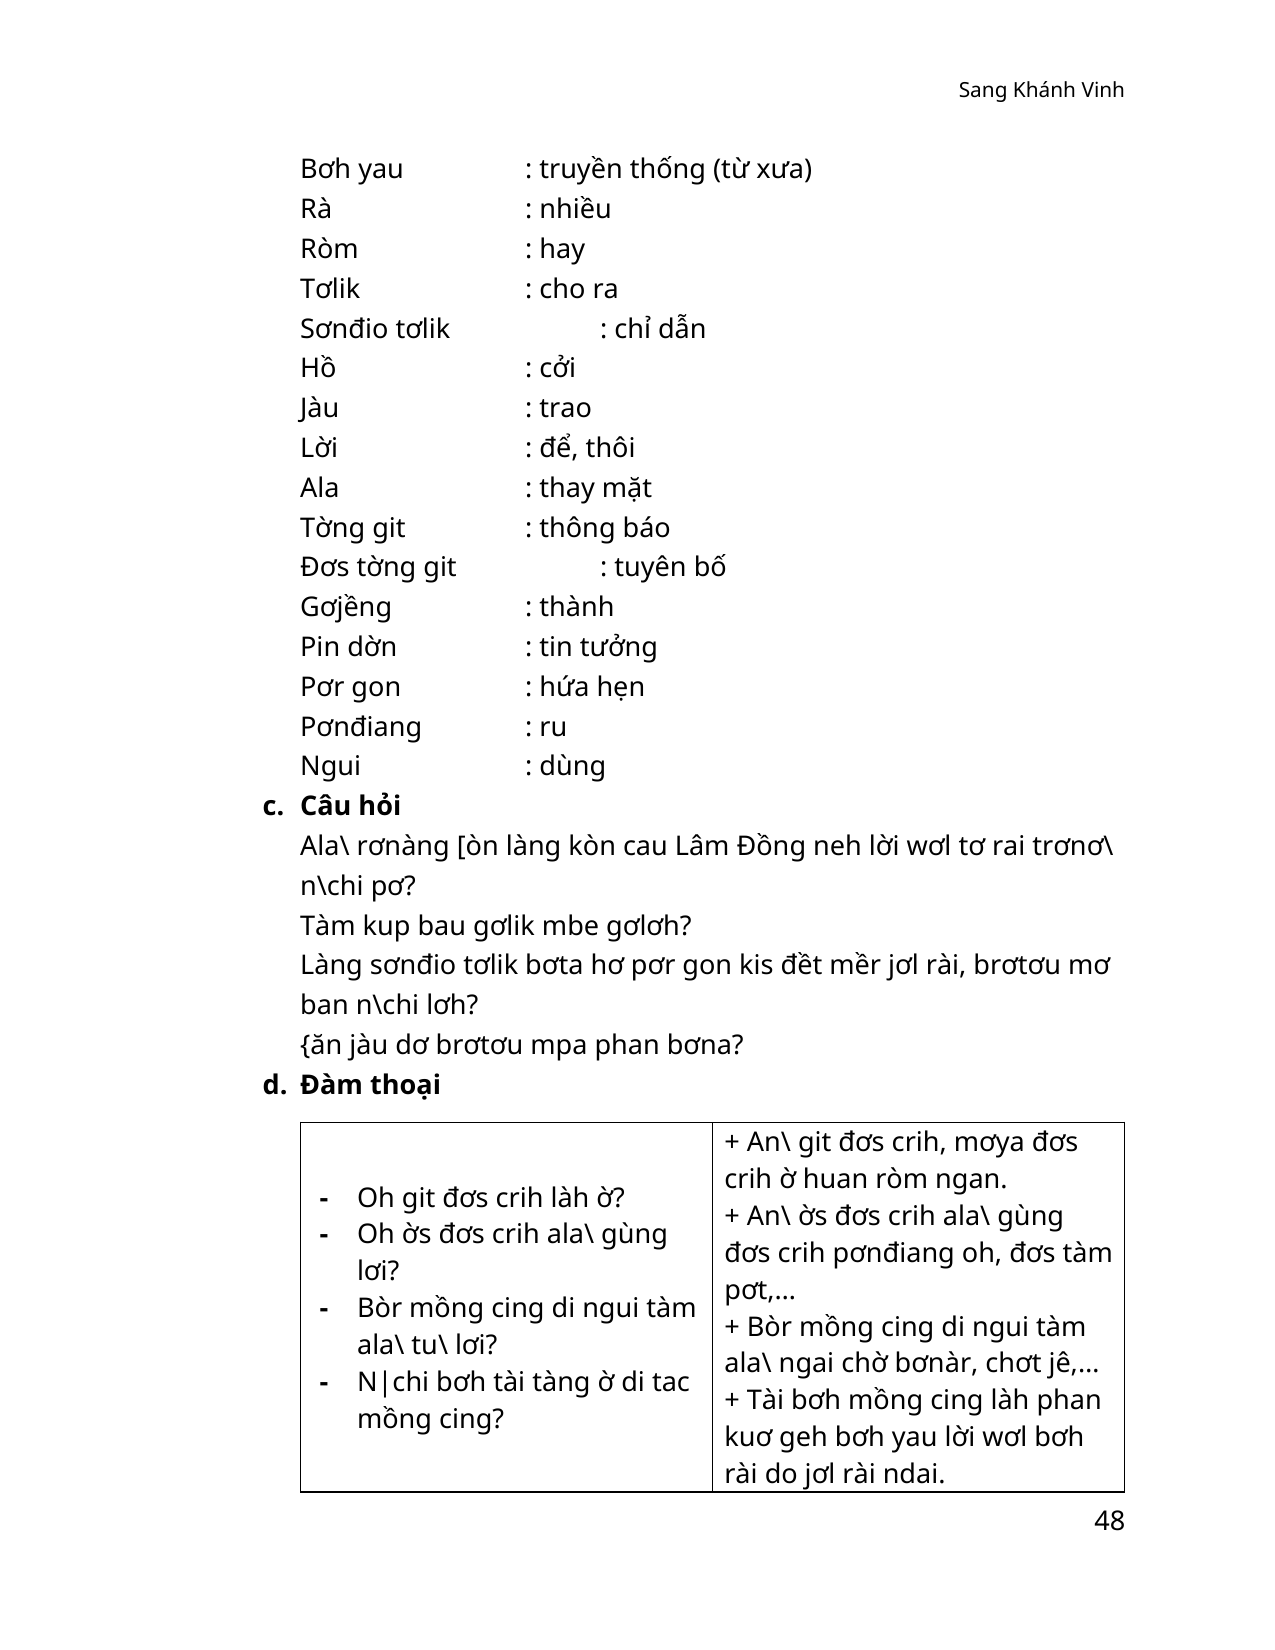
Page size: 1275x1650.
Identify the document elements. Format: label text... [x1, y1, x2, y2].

list Pơnđiang : ru [300, 707, 1125, 744]
list Ala : thay mặt [300, 468, 1125, 505]
list Câu hỏi [262, 787, 1125, 823]
list Làng sơnđio tơlik bơta hơ pơr gon kis đềt mềr jơl rài, brơtơu mơ ban n\chi lơh? [300, 946, 1125, 1022]
list {ăn jàu dơ brơtơu mpa phan bơna? [300, 1025, 1125, 1062]
list Pơr gon : hứa hẹn [300, 667, 1125, 704]
table_header + An\ git đơs crih, mơya đơs crih ờ huan ròm ngan. + An\ ờs đơs crih ala\ gùng đơs crih pơnđiang oh, đơs tàm pơt,… + Bòr mồng cing di ngui tàm ala\ ngai chờ bơnàr, chơt jê,… + Tài bơh mồng cing làh phan kuơ geh bơh yau lời wơl bơh rài do jơl rài ndai. [713, 1123, 1124, 1491]
list Ròm : hay [300, 229, 1125, 266]
list Bơh yau : truyền thống (từ xưa) [300, 150, 1125, 187]
list Sơnđio tơlik : chỉ dẫn [300, 309, 1125, 346]
list Ala\ rơnàng [òn làng kòn cau Lâm Đồng neh lời wơl tơ rai trơnơ\ n\chi pơ? [300, 826, 1125, 903]
list Lời : để, thôi [300, 428, 1125, 465]
list Đơs tờng git : tuyên bố [300, 548, 1125, 585]
list Tờng git : thông báo [300, 508, 1125, 545]
list Tàm kup bau gơlik mbe gơlơh? [300, 906, 1125, 943]
list Pin dờn : tin tưởng [300, 627, 1125, 664]
list Ngui : dùng [300, 747, 1125, 784]
list Gơjềng : thành [300, 588, 1125, 624]
table_header Oh git đơs crih làh ờ? Oh ờs đơs crih ala\ gùng lơi? Bòr mồng cing di ngui tàm ala\ tu\ lơi? N|chi bơh tài tàng ờ di tac mồng cing? [301, 1123, 712, 1491]
list Jàu : trao [300, 389, 1125, 426]
list Đàm thoại [262, 1065, 1125, 1102]
list Rà : nhiều [300, 190, 1125, 227]
list Tơlik : cho ra [300, 269, 1125, 306]
list Hồ : cởi [300, 349, 1125, 386]
